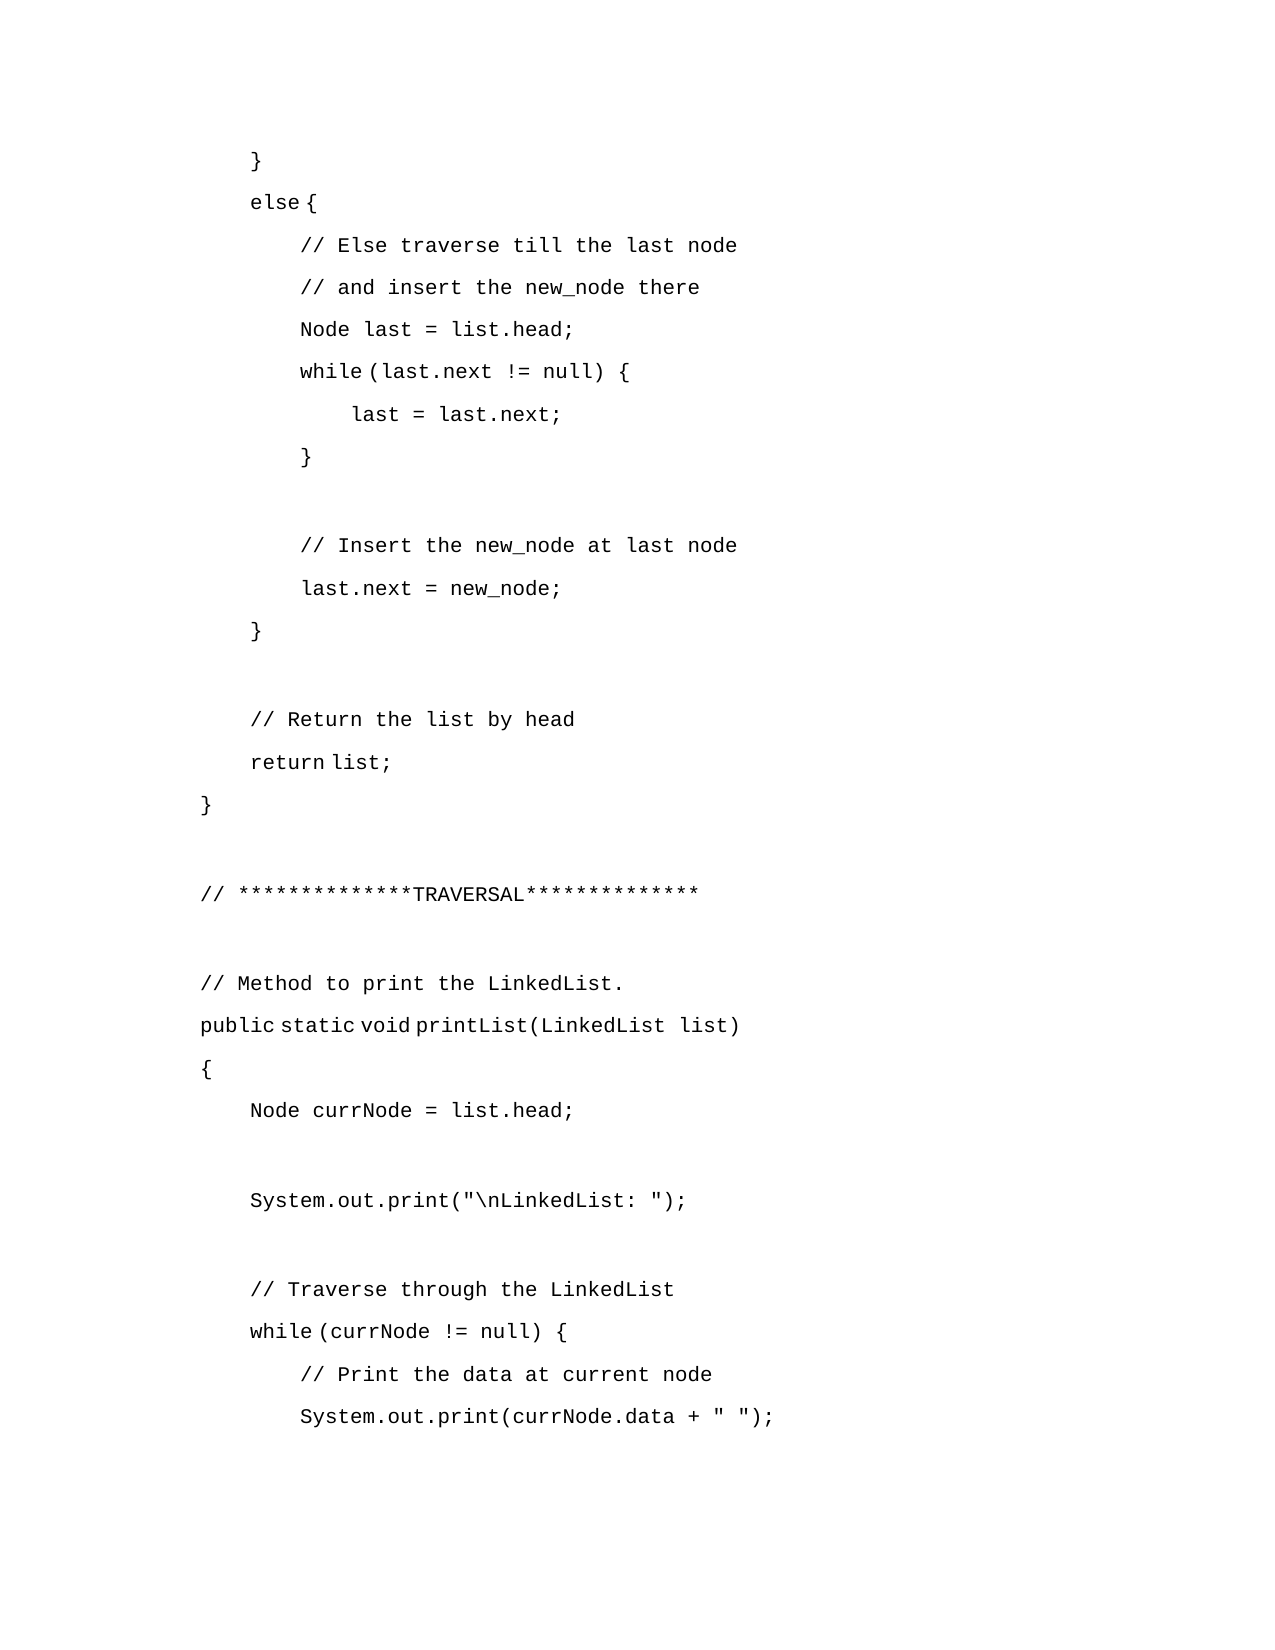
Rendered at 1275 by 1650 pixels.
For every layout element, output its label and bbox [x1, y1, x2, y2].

table_header [150, 150, 1202, 1496]
